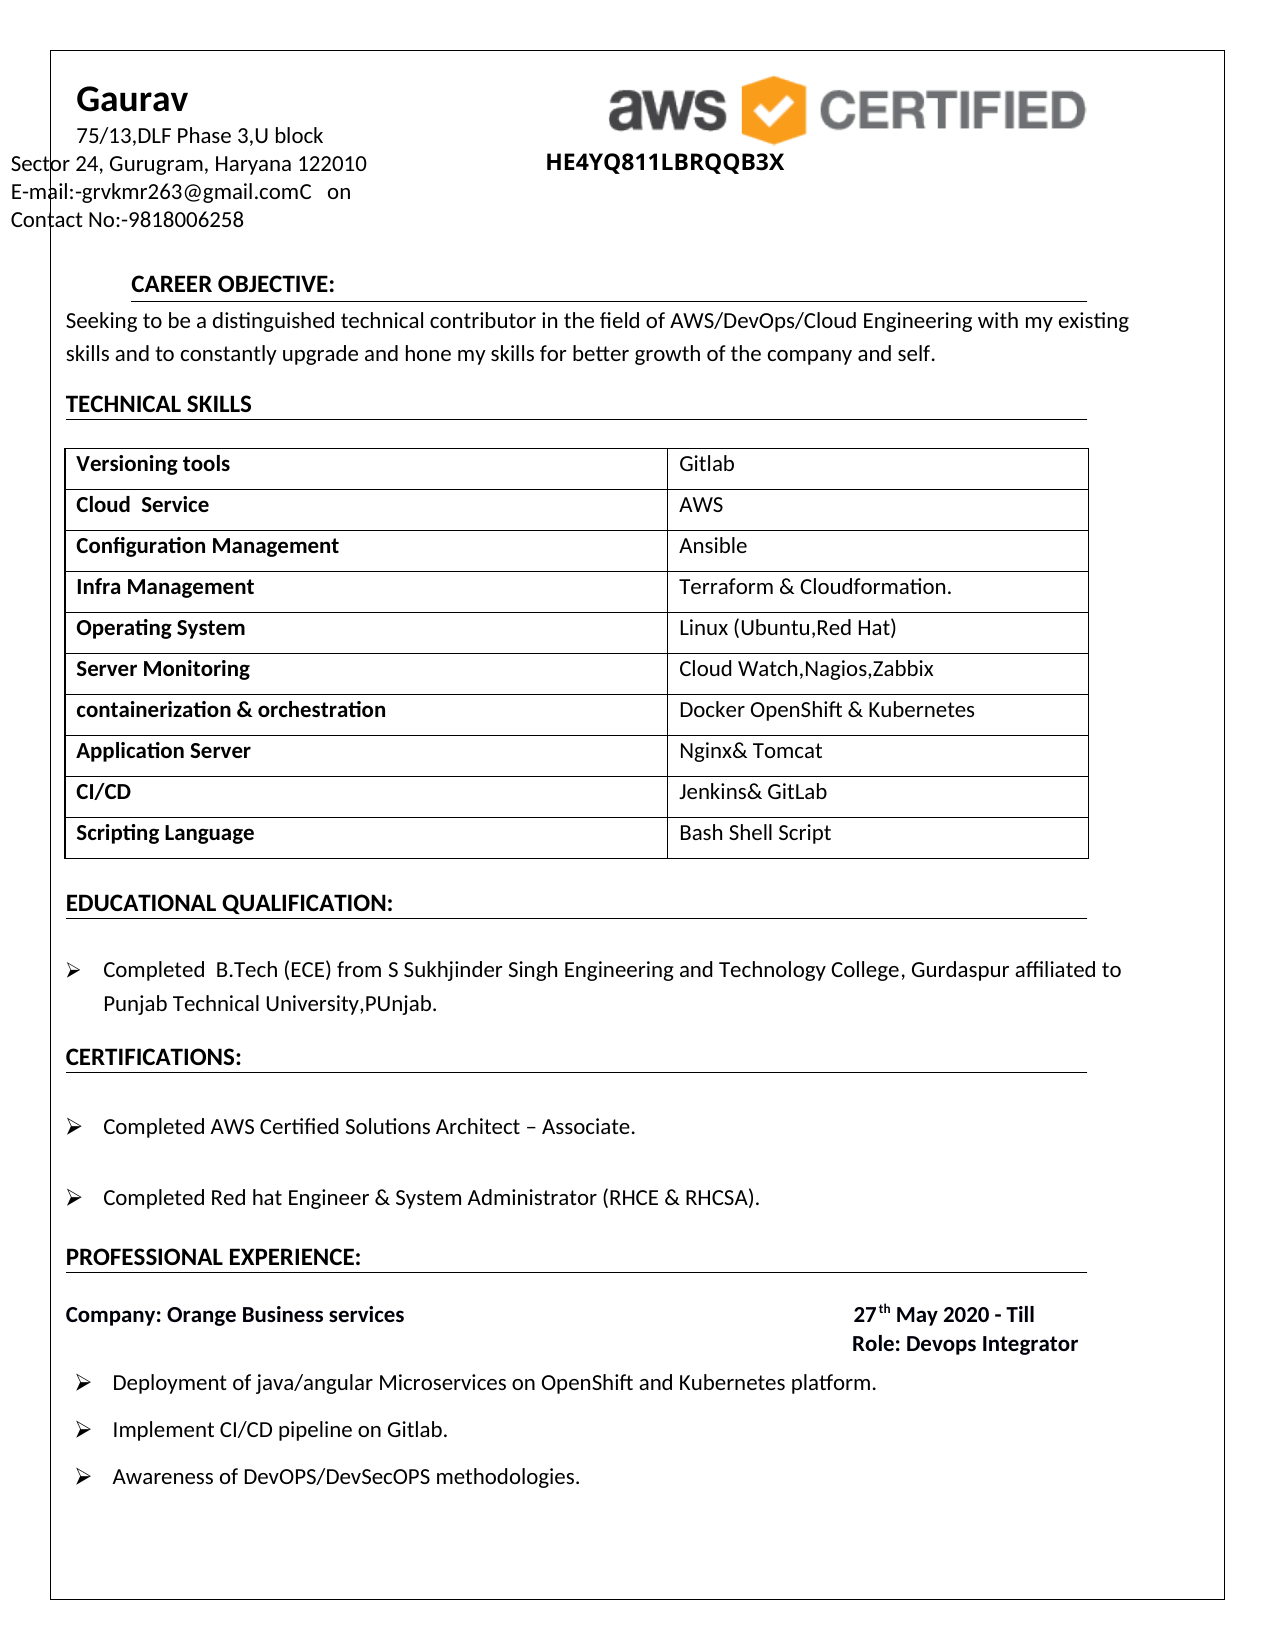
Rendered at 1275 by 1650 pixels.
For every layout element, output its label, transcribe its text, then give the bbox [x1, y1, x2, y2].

table_header Gaurav 75/13,DLF Phase 3,U block Sector 24, Gurugram, Haryana 122010 E-mail:-grvkmr263@gmail.comC on Contact No:-9818006258 [74, 75, 533, 234]
picture [608, 75, 1087, 146]
table_cell Application Server [66, 736, 667, 776]
text Seeking to be a distinguished technical contributor in the field of AWS/DevOps/Cloud Engineering with my existing skills and to constantly upgrade and hone my skills for better growth of the company and self. [66, 307, 1172, 367]
text CERTIFICATIONS: [66, 1041, 1087, 1072]
table_cell Jenkins& GitLab [668, 777, 1088, 817]
text PROFESSIONAL EXPERIENCE: [66, 1241, 1087, 1272]
table_cell Server Monitoring [66, 654, 667, 694]
list Awareness of DevOPS/DevSecOPS methodologies. [75, 1451, 1162, 1498]
text CAREER OBJECTIVE: [131, 268, 1087, 301]
table_cell Bash Shell Script [668, 818, 1088, 858]
list Implement CI/CD pipeline on Gitlab. [75, 1404, 1162, 1451]
table_cell Configuration Management [66, 531, 667, 571]
text EDUCATIONAL QUALIFICATION: [66, 887, 1087, 918]
list Completed AWS Certified Solutions Architect – Associate. [66, 1101, 1087, 1147]
table_cell Cloud Watch,Nagios,Zabbix [668, 654, 1088, 694]
table_cell Nginx& Tomcat [668, 736, 1088, 776]
table_cell Infra Management [66, 572, 667, 612]
table_cell Linux (Ubuntu,Red Hat) [668, 613, 1088, 653]
table_cell AWS [668, 490, 1088, 530]
text TECHNICAL SKILLS [66, 389, 1087, 419]
table_cell Scripting Language [66, 818, 667, 858]
table_header Gitlab [668, 449, 1088, 489]
table_cell containerization & orchestration [66, 695, 667, 735]
table_cell Operating System [66, 613, 667, 653]
table_cell Terraform & Cloudformation. [668, 572, 1088, 612]
table_cell CI/CD [66, 777, 667, 817]
text Company: Orange Business services 27th May 2020 - Till [66, 1301, 1172, 1329]
table_cell Docker OpenShift & Kubernetes [668, 695, 1088, 735]
list Deployment of java/angular Microservices on OpenShift and Kubernetes platform. [75, 1357, 1162, 1404]
table_cell Ansible [668, 531, 1088, 571]
list Completed Red hat Engineer & System Administrator (RHCE & RHCSA). [66, 1171, 1087, 1218]
list Completed B.Tech (ECE) from S Sukhjinder Singh Engineering and Technology College, Gurdaspur affiliated to Punjab Technical University,PUnjab. [66, 946, 1162, 1017]
table_cell Cloud Service [66, 490, 667, 530]
text Role: Devops Integrator [131, 1329, 1172, 1357]
table_header Versioning tools [66, 449, 667, 489]
table_header HE4YQ811LBRQQB3X [533, 75, 1145, 234]
